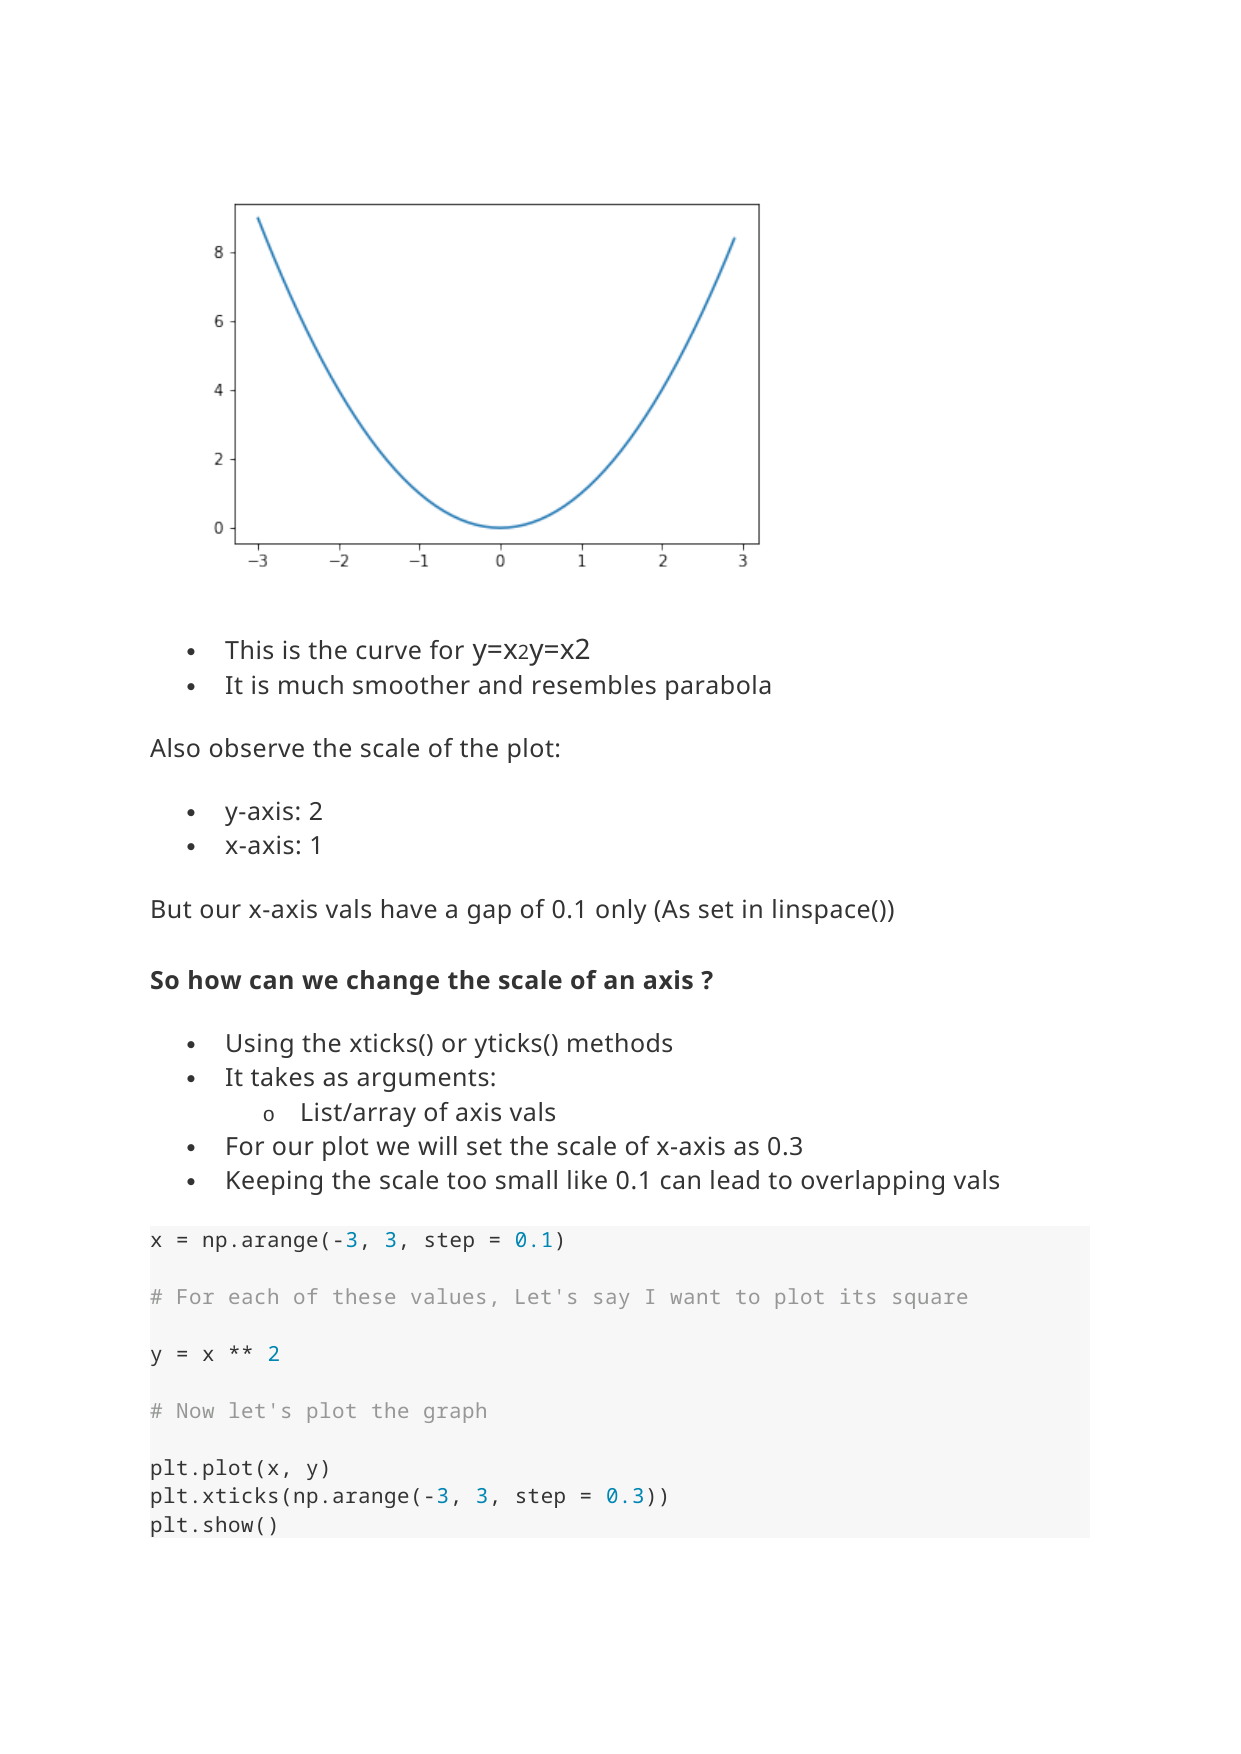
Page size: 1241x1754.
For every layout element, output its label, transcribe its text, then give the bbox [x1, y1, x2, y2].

list Using the xticks() or yticks() methods [187, 1026, 1090, 1060]
list This is the curve for y=x2y=x2 [187, 629, 1090, 667]
text Also observe the scale of the plot: [150, 731, 1090, 765]
text So how can we change the scale of an axis ? [150, 963, 1090, 997]
list y-axis: 2 [187, 794, 1090, 828]
text plt.show() [150, 1510, 1090, 1538]
list List/array of axis vals [262, 1094, 1090, 1128]
list It takes as arguments: [187, 1060, 1090, 1094]
picture [150, 150, 826, 600]
list Keeping the scale too small like 0.1 can lead to overlapping vals [187, 1162, 1090, 1196]
list x-axis: 1 [187, 828, 1090, 862]
text # Now let's plot the graph [150, 1396, 1090, 1424]
list It is much smoother and resembles parabola [187, 667, 1090, 702]
text # For each of these values, Let's say I want to plot its square [150, 1282, 1090, 1311]
text y = x ** 2 [150, 1339, 1090, 1368]
text x = np.arange(-3, 3, step = 0.1) [150, 1226, 1090, 1254]
text plt.xticks(np.arange(-3, 3, step = 0.3)) [150, 1481, 1090, 1510]
text plt.plot(x, y) [150, 1453, 1090, 1481]
list For our plot we will set the scale of x-axis as 0.3 [187, 1128, 1090, 1162]
text But our x-axis vals have a gap of 0.1 only (As set in linspace()) [150, 891, 1090, 925]
